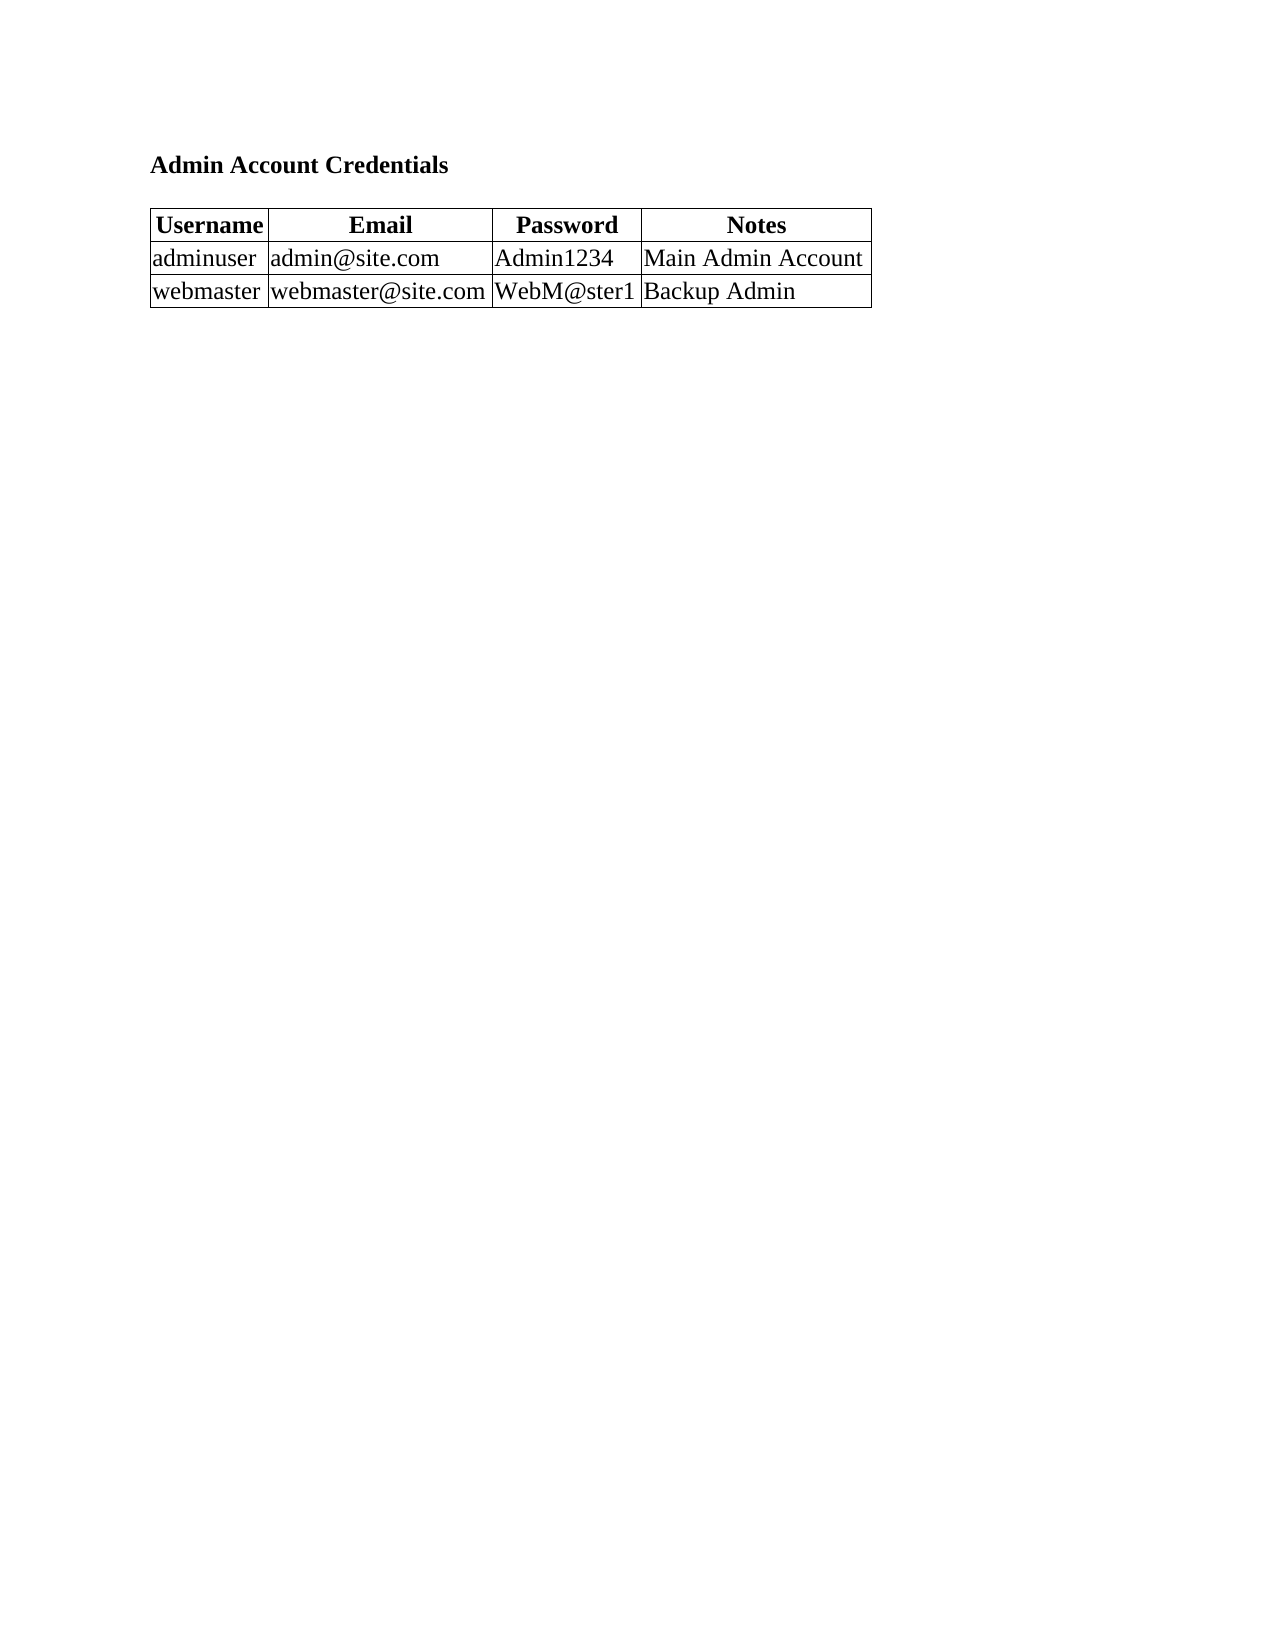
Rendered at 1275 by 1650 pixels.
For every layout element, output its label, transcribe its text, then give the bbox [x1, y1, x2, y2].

table_cell adminuser [151, 242, 268, 274]
table_cell Main Admin Account [642, 242, 871, 274]
table_header Notes [642, 209, 871, 241]
table_cell webmaster [151, 275, 268, 307]
table_header Email [269, 209, 492, 241]
table_cell admin@site.com [269, 242, 492, 274]
table_cell WebM@ster1 [493, 275, 641, 307]
table_cell Admin1234 [493, 242, 641, 274]
table_cell Backup Admin [642, 275, 871, 307]
table_header Password [493, 209, 641, 241]
table_cell webmaster@site.com [269, 275, 492, 307]
text Admin Account Credentials [150, 150, 1125, 179]
table_header Username [151, 209, 268, 241]
